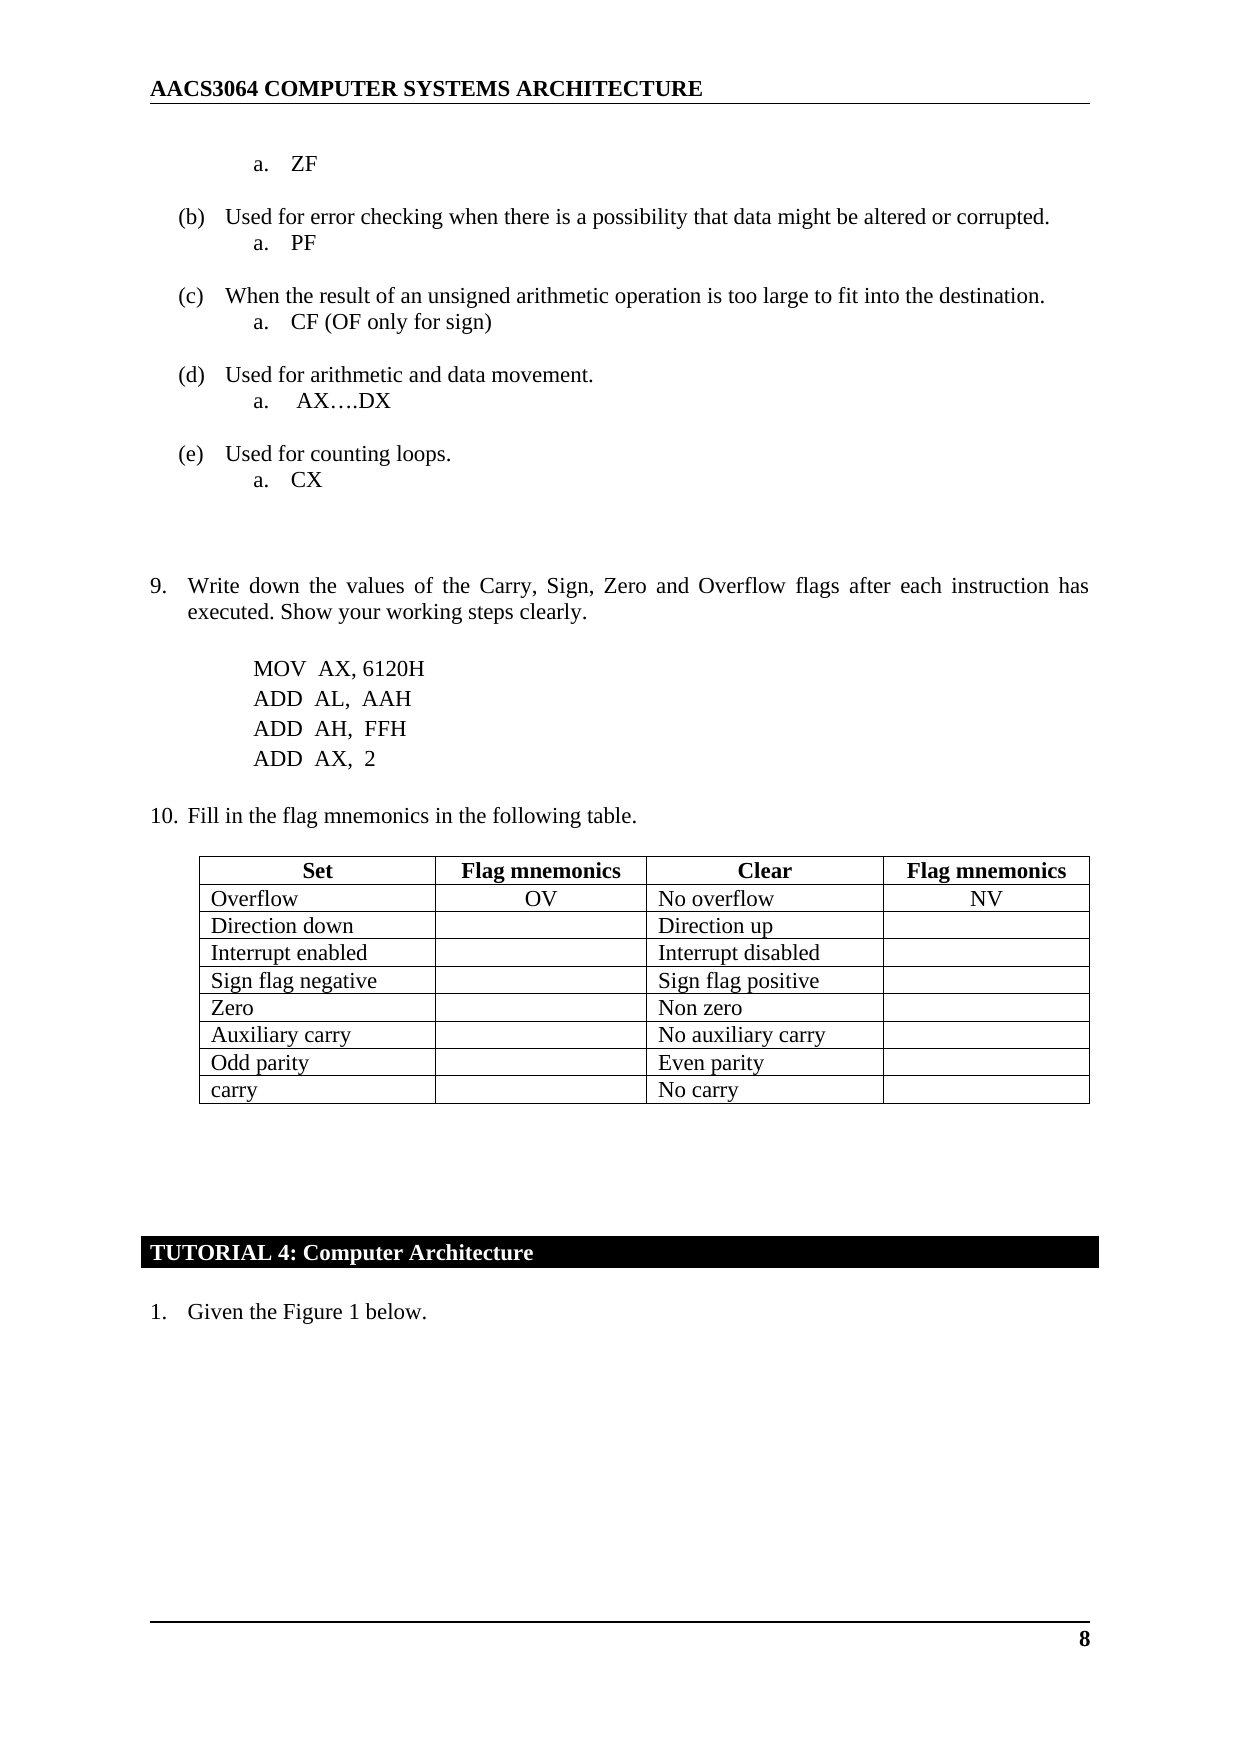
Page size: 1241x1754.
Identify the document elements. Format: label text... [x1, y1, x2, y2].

table_cell Sign flag positive [647, 967, 883, 993]
table_cell No auxiliary carry [647, 1022, 883, 1048]
table_cell carry [200, 1076, 435, 1103]
table_cell [884, 1076, 1089, 1103]
table_cell No carry [647, 1076, 883, 1103]
table_cell [436, 912, 646, 938]
table_cell [884, 967, 1089, 993]
list CX [253, 466, 1090, 493]
table_cell [436, 994, 646, 1021]
table_cell Odd parity [200, 1049, 435, 1075]
table_cell [884, 939, 1089, 966]
table_cell OV [436, 885, 646, 911]
table_cell Non zero [647, 994, 883, 1021]
list PF [253, 229, 1090, 255]
table_header Set [200, 857, 435, 883]
list Fill in the flag mnemonics in the following table. [150, 802, 1090, 828]
table_cell [436, 967, 646, 993]
table_cell Interrupt enabled [200, 939, 435, 966]
table_cell [884, 994, 1089, 1021]
table_cell Interrupt disabled [647, 939, 883, 966]
text MOV AX, 6120H [253, 654, 1090, 681]
list Given the Figure 1 below. [150, 1298, 1090, 1325]
table_header Clear [647, 857, 883, 883]
list Used for error checking when there is a possibility that data might be altered or corrupted. [178, 203, 1090, 229]
table_cell Zero [200, 994, 435, 1021]
text ADD AX, 2 [253, 745, 1090, 772]
text TUTORIAL 4: Computer Architecture [142, 1237, 1098, 1267]
list AX….DX [253, 387, 1090, 413]
list Write down the values of the Carry, Sign, Zero and Overflow flags after each instruction has executed. Show your working steps clearly. [150, 572, 1090, 624]
list Used for counting loops. [178, 440, 1090, 466]
table_cell Even parity [647, 1049, 883, 1075]
list ZF [253, 150, 1090, 176]
table_cell Auxiliary carry [200, 1022, 435, 1048]
text ADD AL, AAH [253, 685, 1090, 711]
table_cell NV [884, 885, 1089, 911]
list CF (OF only for sign) [253, 308, 1090, 334]
list Used for arithmetic and data movement. [178, 361, 1090, 387]
table_cell Overflow [200, 885, 435, 911]
table_cell [436, 1022, 646, 1048]
table_cell No overflow [647, 885, 883, 911]
table_cell [436, 939, 646, 966]
table_cell [884, 1022, 1089, 1048]
table_cell [436, 1049, 646, 1075]
table_cell [884, 912, 1089, 938]
table_cell Sign flag negative [200, 967, 435, 993]
table_cell Direction up [647, 912, 883, 938]
text ADD AH, FFH [253, 715, 1090, 741]
table_cell [884, 1049, 1089, 1075]
table_cell [436, 1076, 646, 1103]
table_header Flag mnemonics [884, 857, 1089, 883]
list When the result of an unsigned arithmetic operation is too large to fit into the destination. [178, 282, 1090, 308]
table_header Flag mnemonics [436, 857, 646, 883]
table_cell Direction down [200, 912, 435, 938]
